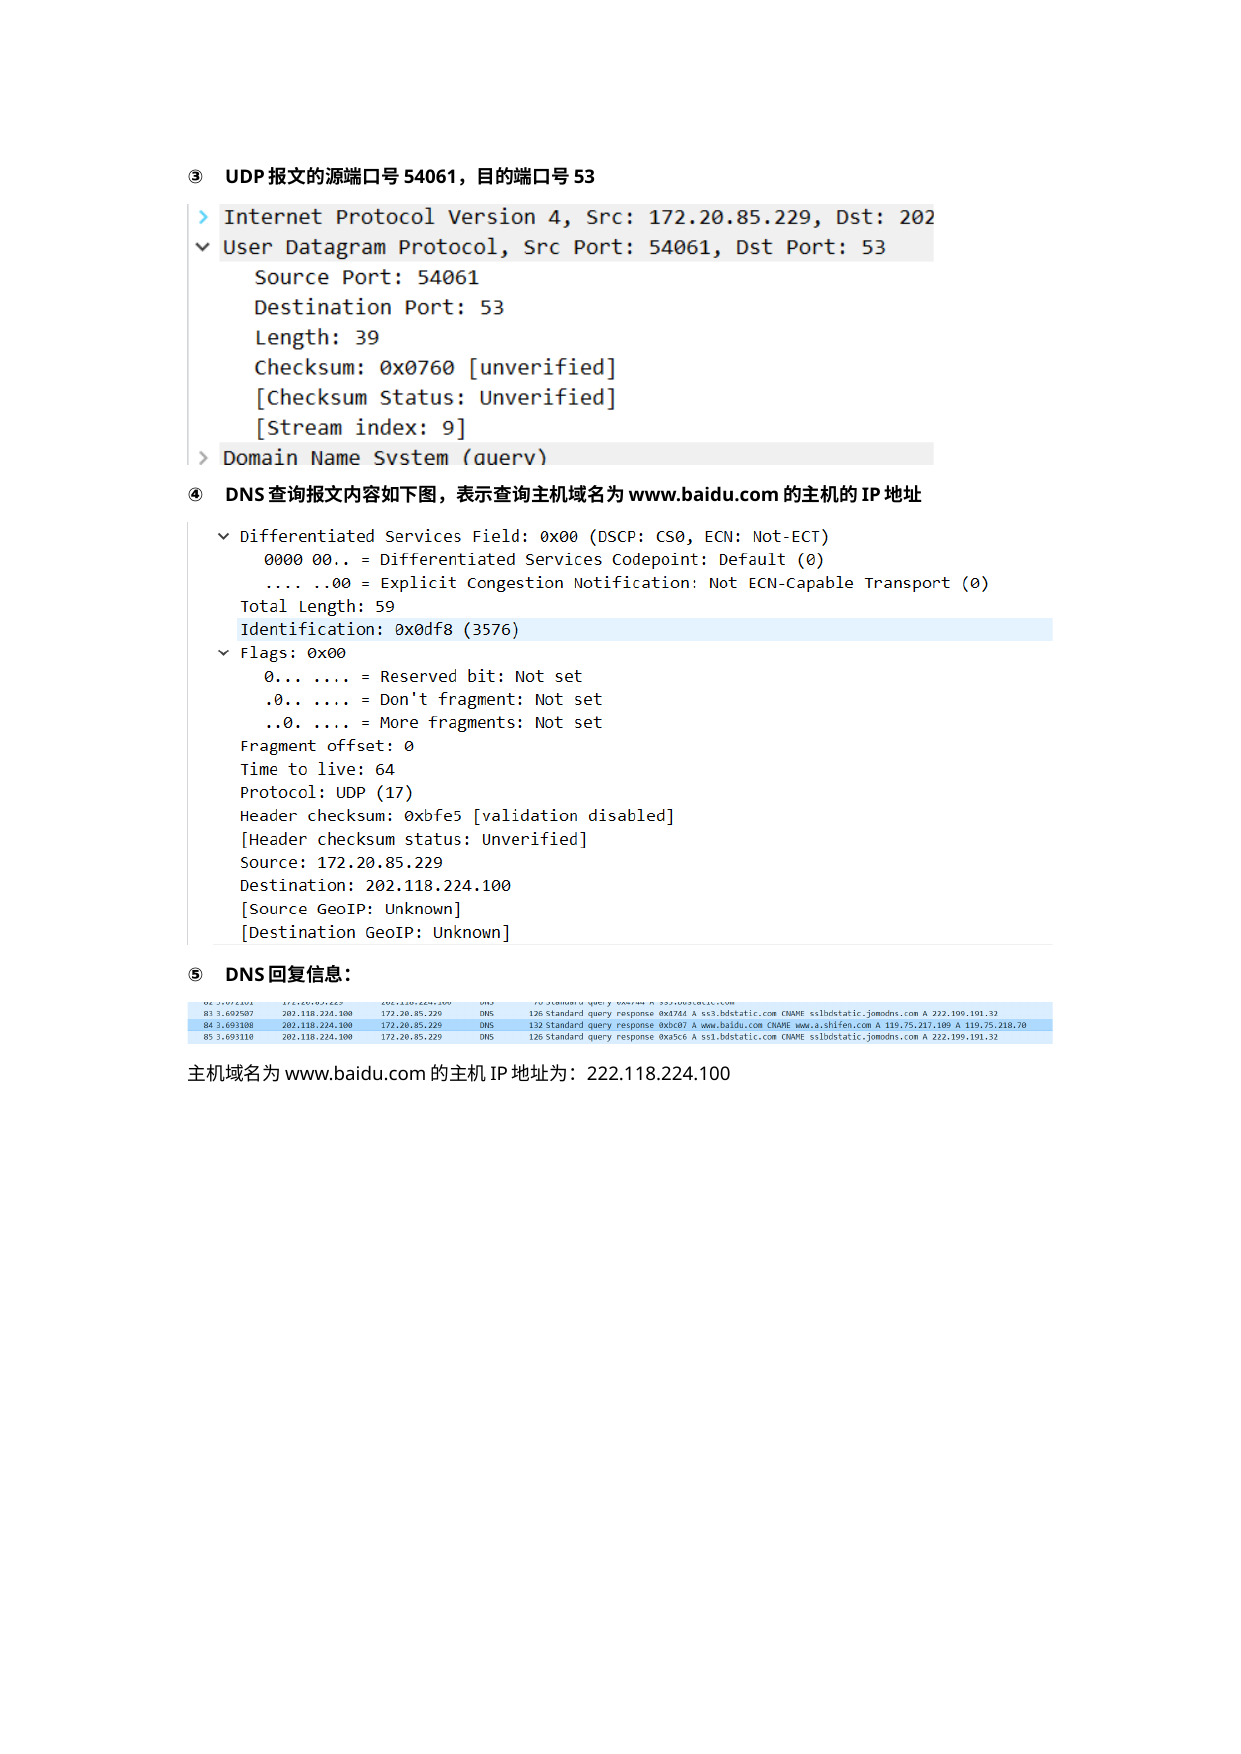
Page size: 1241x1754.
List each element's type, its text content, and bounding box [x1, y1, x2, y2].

picture [187, 522, 1053, 945]
list UDP报文的源端口号54061，目的端口号53 [187, 162, 1053, 189]
list DNS回复信息： [187, 960, 1053, 987]
list DNS查询报文内容如下图，表示查询主机域名为www.baidu.com的主机的IP地址 [187, 480, 1053, 507]
text 主机域名为www.baidu.com的主机IP地址为：222.118.224.100 [187, 1059, 1053, 1086]
picture [187, 1002, 1053, 1044]
picture [187, 204, 934, 465]
